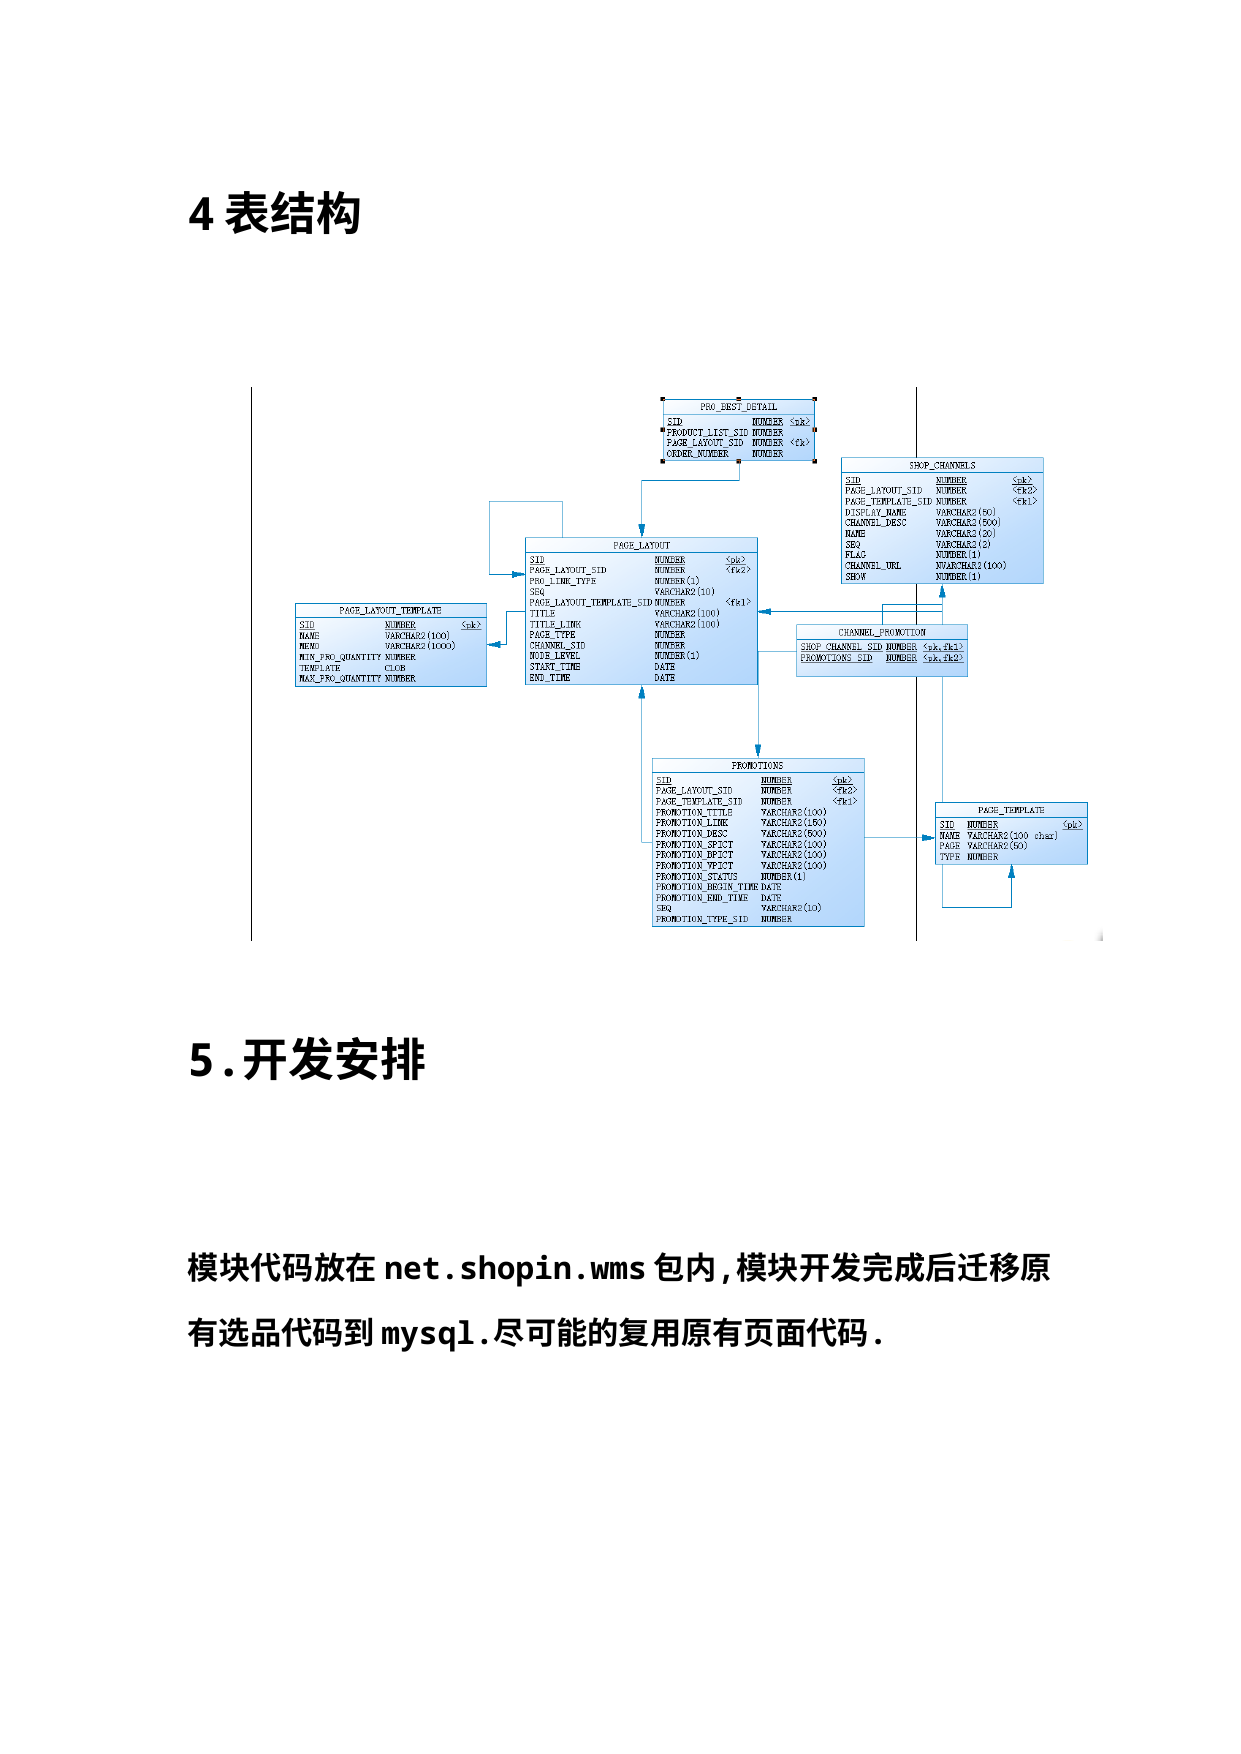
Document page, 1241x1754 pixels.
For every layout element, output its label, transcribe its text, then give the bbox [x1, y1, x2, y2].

subtitle 4表结构 [187, 162, 1053, 259]
text 模块代码放在net.shopin.wms包内,模块开发完成后迁移原有选品代码到mysql.尽可能的复用原有页面代码. [187, 1234, 1053, 1364]
picture [237, 387, 1103, 941]
subtitle 5.开发安排 [187, 1008, 1053, 1106]
